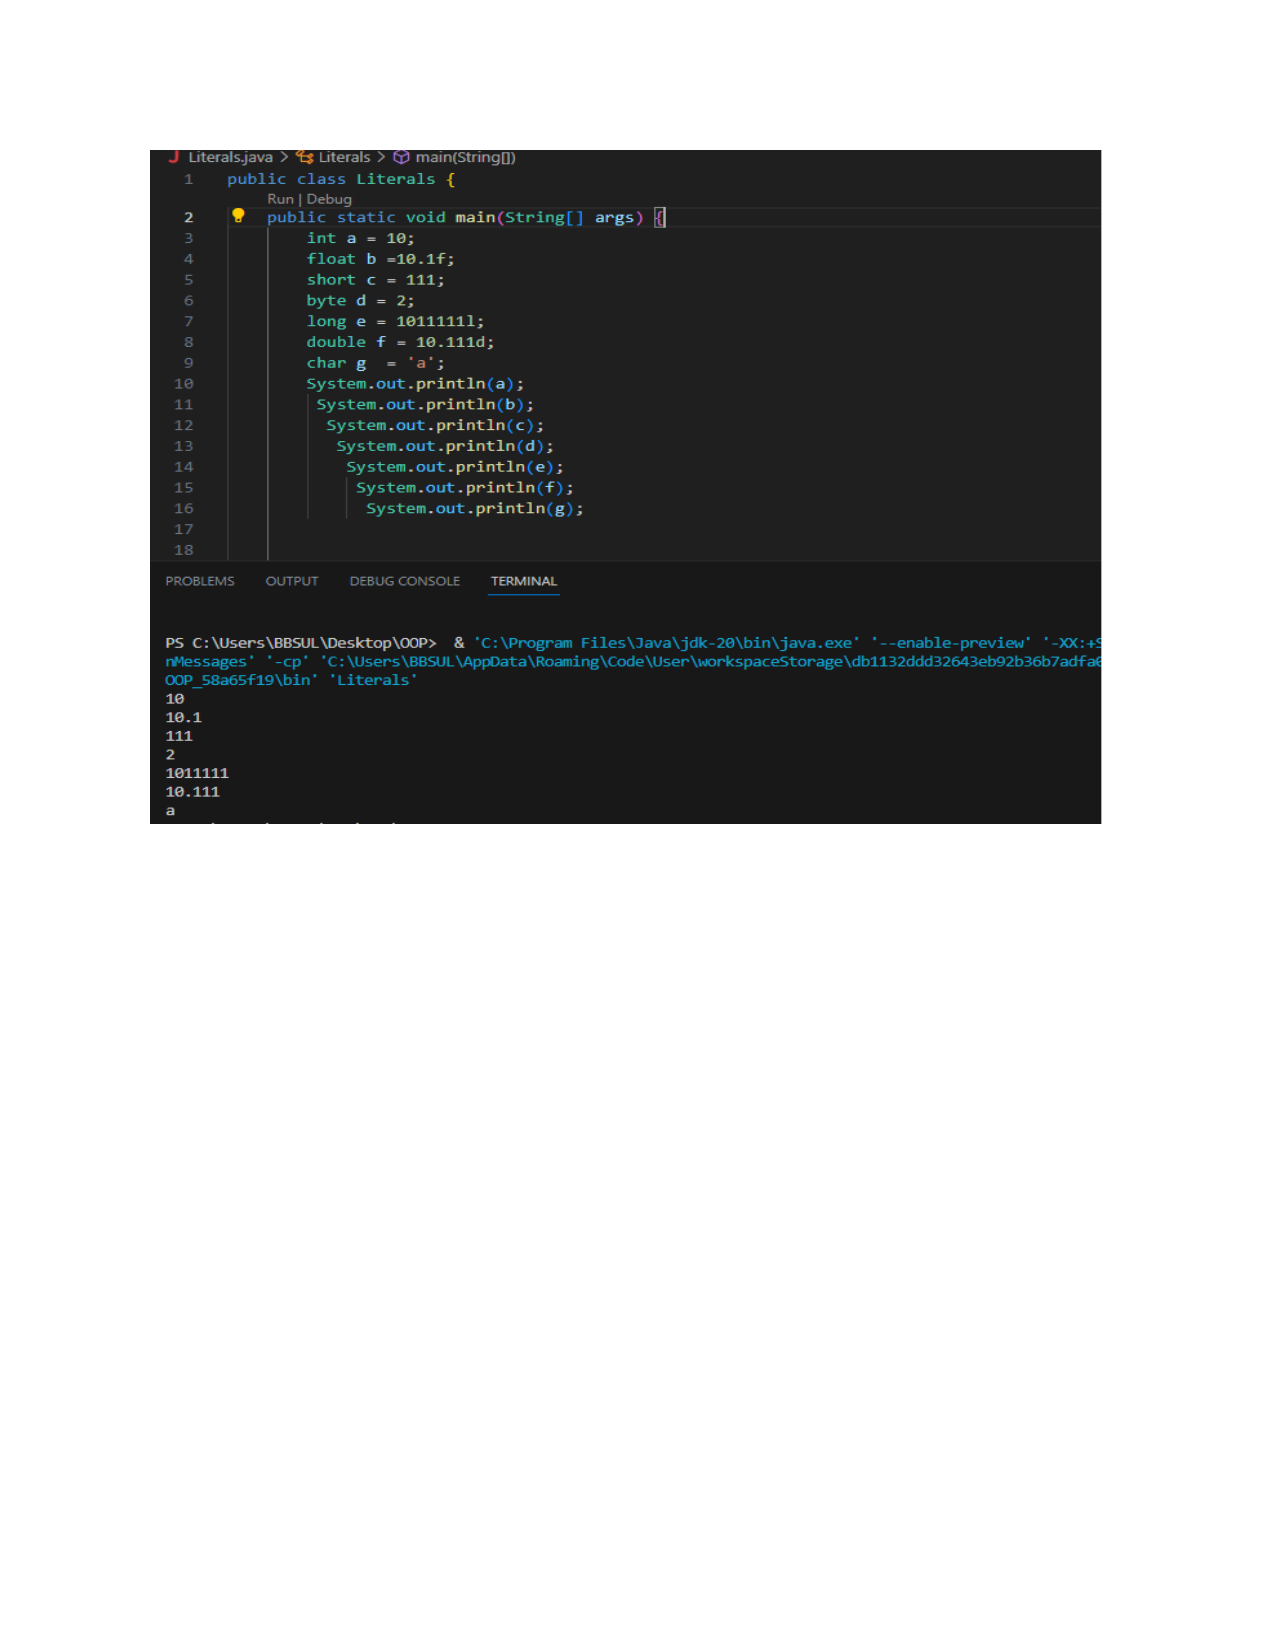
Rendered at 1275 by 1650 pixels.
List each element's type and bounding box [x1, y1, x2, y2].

picture [150, 150, 1102, 824]
